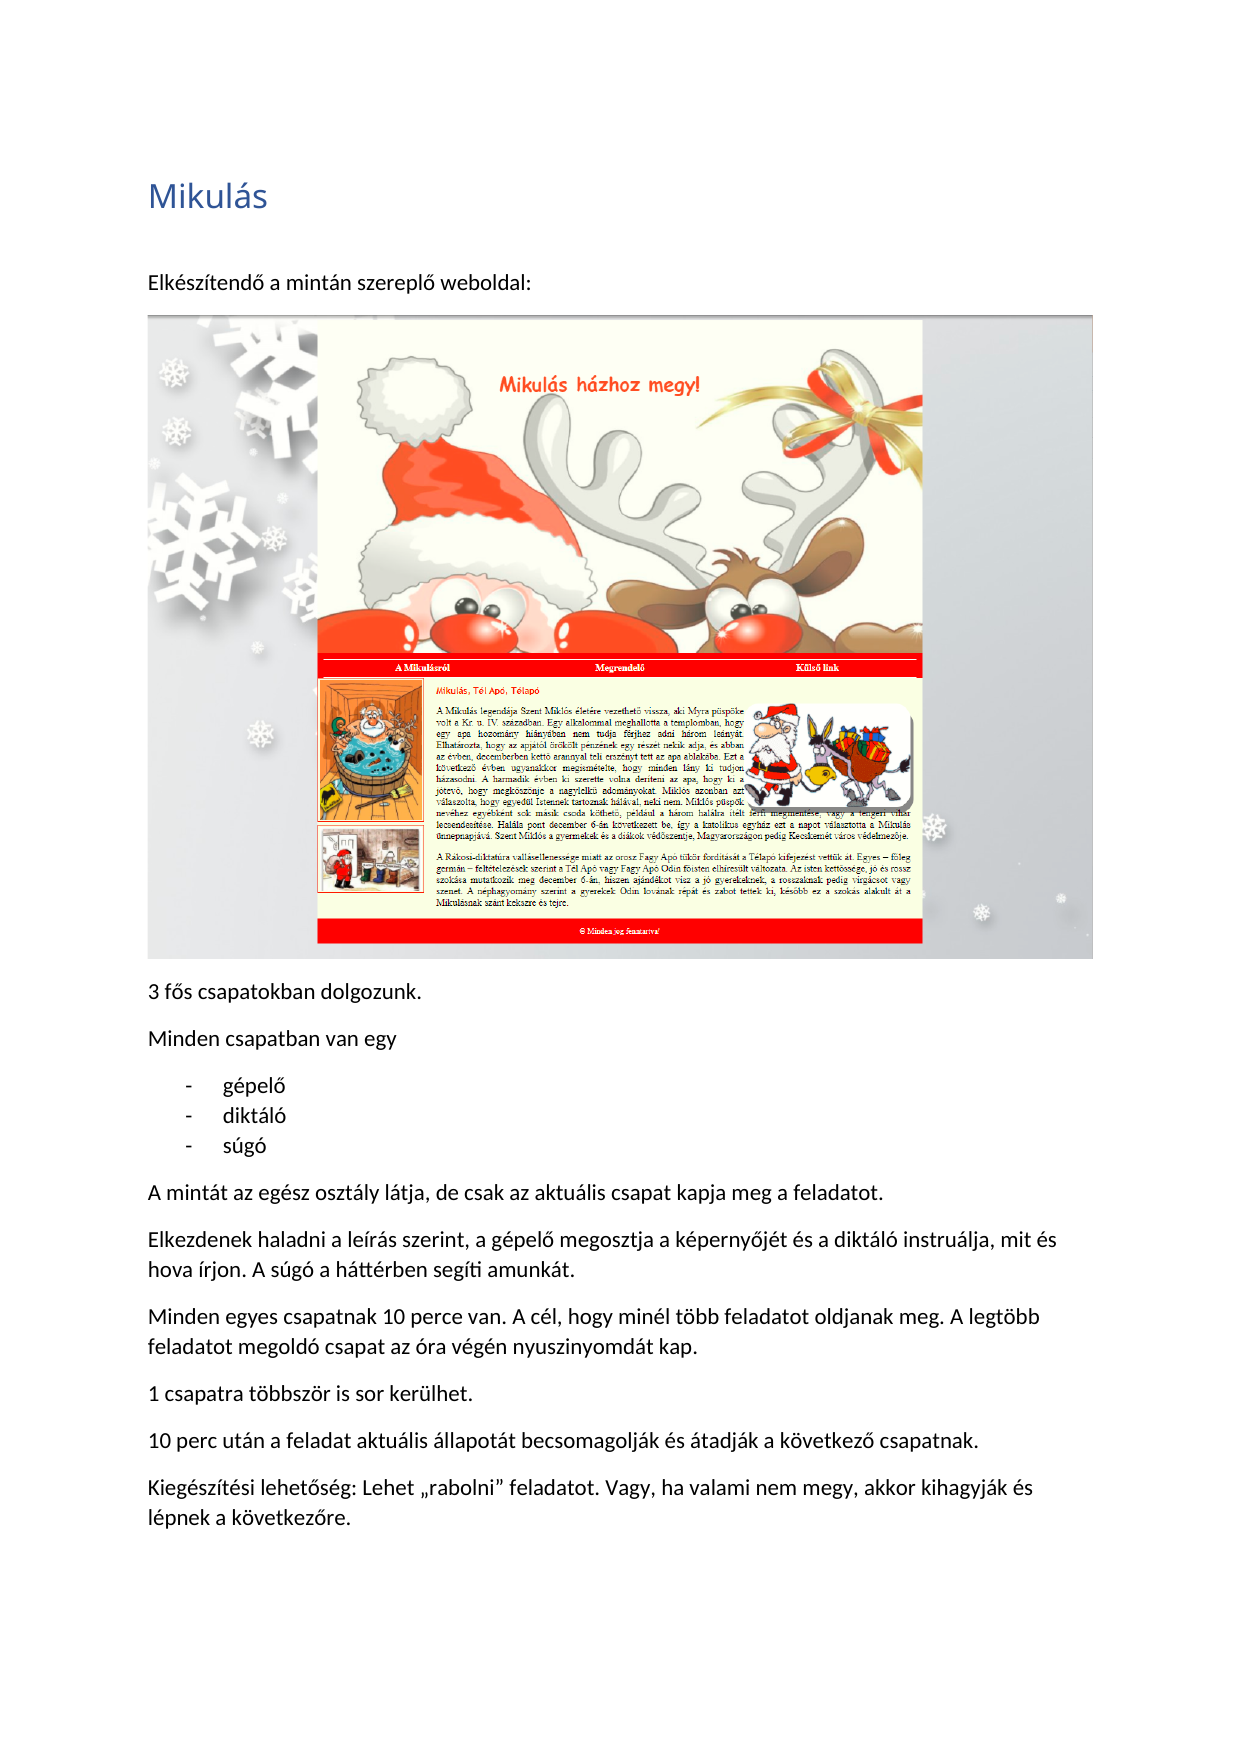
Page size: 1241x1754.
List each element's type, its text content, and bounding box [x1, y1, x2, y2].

text Elkészítendő a mintán szereplő weboldal: [148, 268, 1093, 296]
text Kiegészítési lehetőség: Lehet „rabolni” feladatot. Vagy, ha valami nem megy, akkor kihagyják és lépnek a következőre. [148, 1473, 1093, 1531]
text Elkezdenek haladni a leírás szerint, a gépelő megosztja a képernyőjét és a diktáló instruálja, mit és hova írjon. A súgó a háttérben segíti amunkát. [148, 1225, 1093, 1283]
text 1 csapatra többször is sor kerülhet. [148, 1379, 1093, 1407]
text Minden csapatban van egy [148, 1024, 1093, 1052]
list súgó [185, 1131, 1093, 1159]
text 3 fős csapatokban dolgozunk. [148, 977, 1093, 1005]
text Minden egyes csapatnak 10 perce van. A cél, hogy minél több feladatot oldjanak meg. A legtöbb feladatot megoldó csapat az óra végén nyuszinyomdát kap. [148, 1302, 1093, 1360]
text A mintát az egész osztály látja, de csak az aktuális csapat kapja meg a feladatot. [148, 1178, 1093, 1206]
text 10 perc után a feladat aktuális állapotát becsomagolják és átadják a következő csapatnak. [148, 1426, 1093, 1454]
list gépelő [185, 1071, 1093, 1099]
subtitle Mikulás [148, 173, 1093, 218]
list diktáló [185, 1101, 1093, 1129]
picture [147, 315, 1093, 959]
